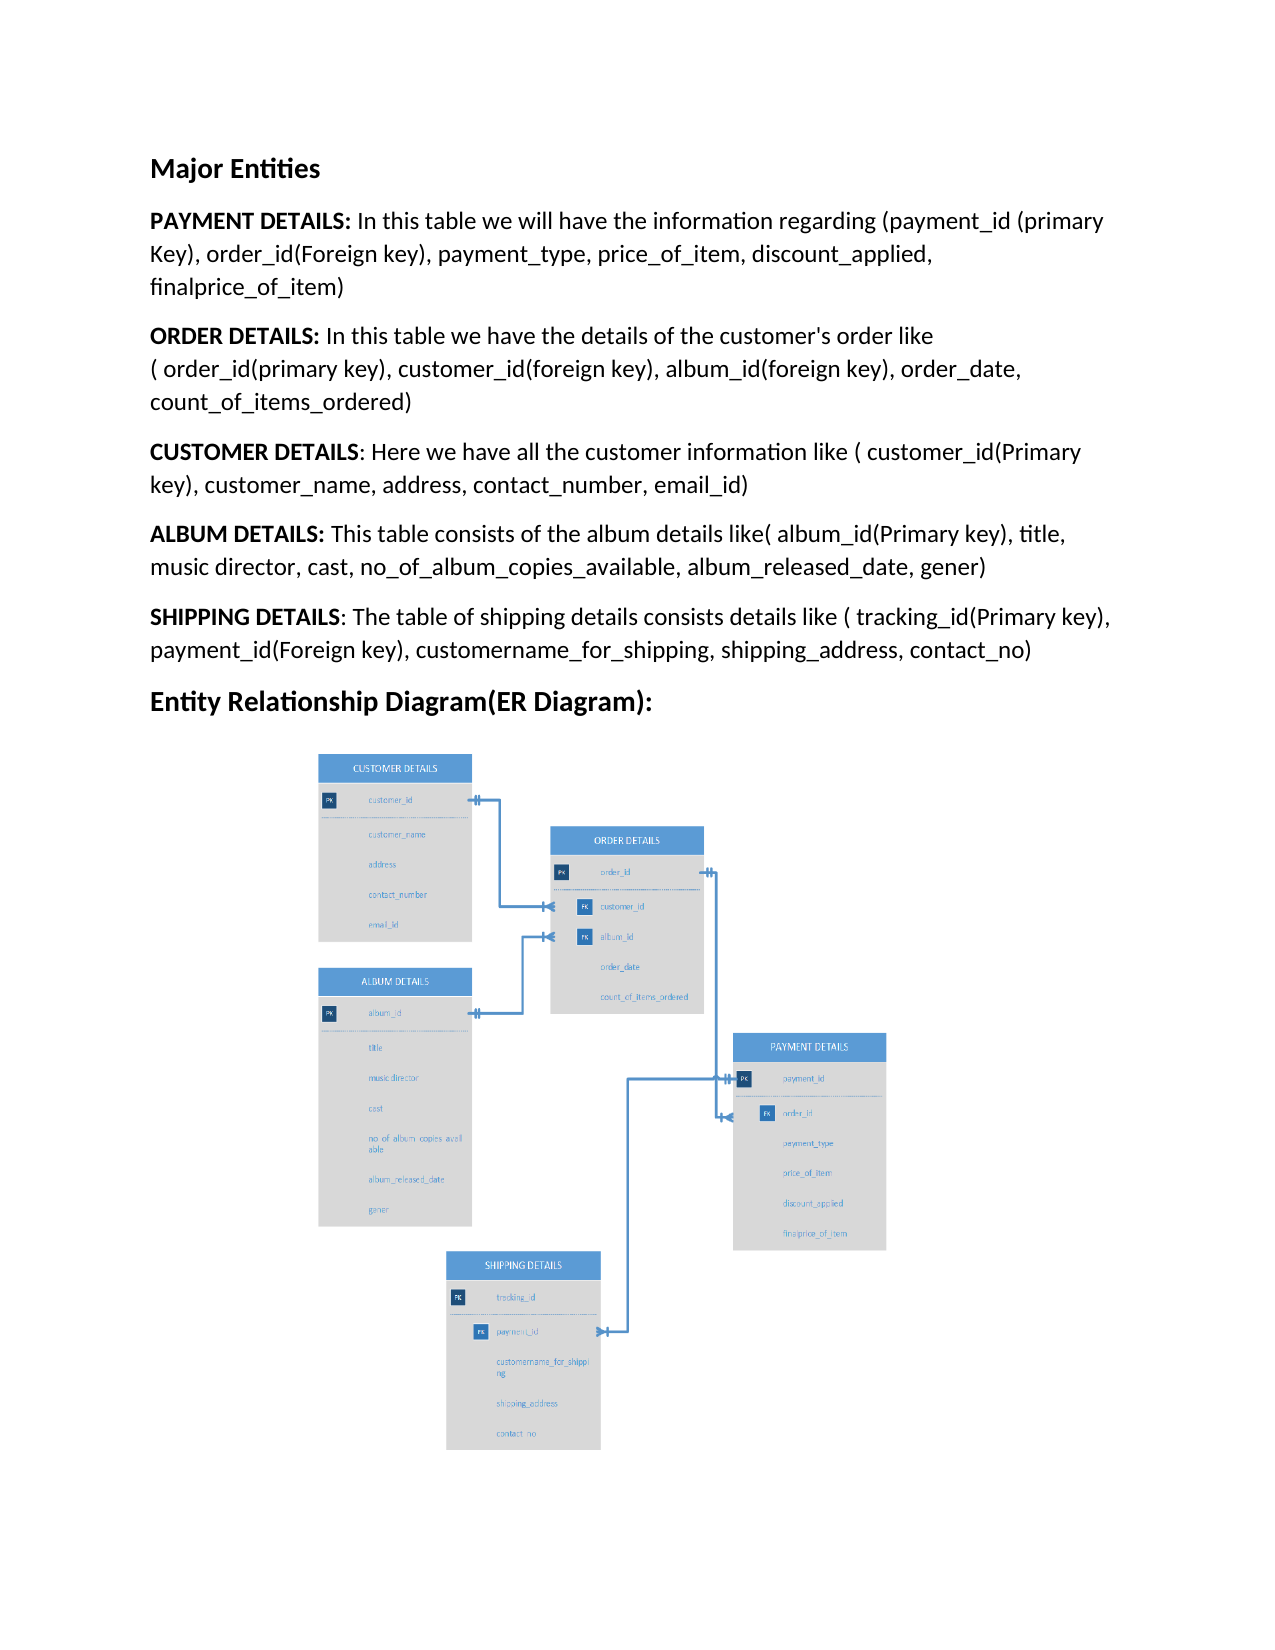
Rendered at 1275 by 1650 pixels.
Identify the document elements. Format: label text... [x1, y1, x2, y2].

text Entity Relationship Diagram(ER Diagram): [150, 683, 1125, 719]
text SHIPPING DETAILS: The table of shipping details consists details like ( tracking_id(Primary key), payment_id(Foreign key), customername_for_shipping, shipping_address, contact_no) [150, 601, 1125, 664]
text ALBUM DETAILS: This table consists of the album details like( album_id(Primary key), title, music director, cast, no_of_album_copies_available, album_released_date, gener) [150, 518, 1125, 582]
text PAYMENT DETAILS: In this table we will have the information regarding (payment_id (primary Key), order_id(Foreign key), payment_type, price_of_item, discount_applied, finalprice_of_item) [150, 205, 1125, 301]
text CUSTOMER DETAILS: Here we have all the customer information like ( customer_id(Primary key), customer_name, address, contact_number, email_id) [150, 436, 1125, 499]
text ORDER DETAILS: In this table we have the details of the customer's order like ( order_id(primary key), customer_id(foreign key), album_id(foreign key), order_date, count_of_items_ordered) [150, 321, 1125, 417]
picture [150, 738, 1117, 1451]
text Major Entities [150, 150, 1125, 186]
